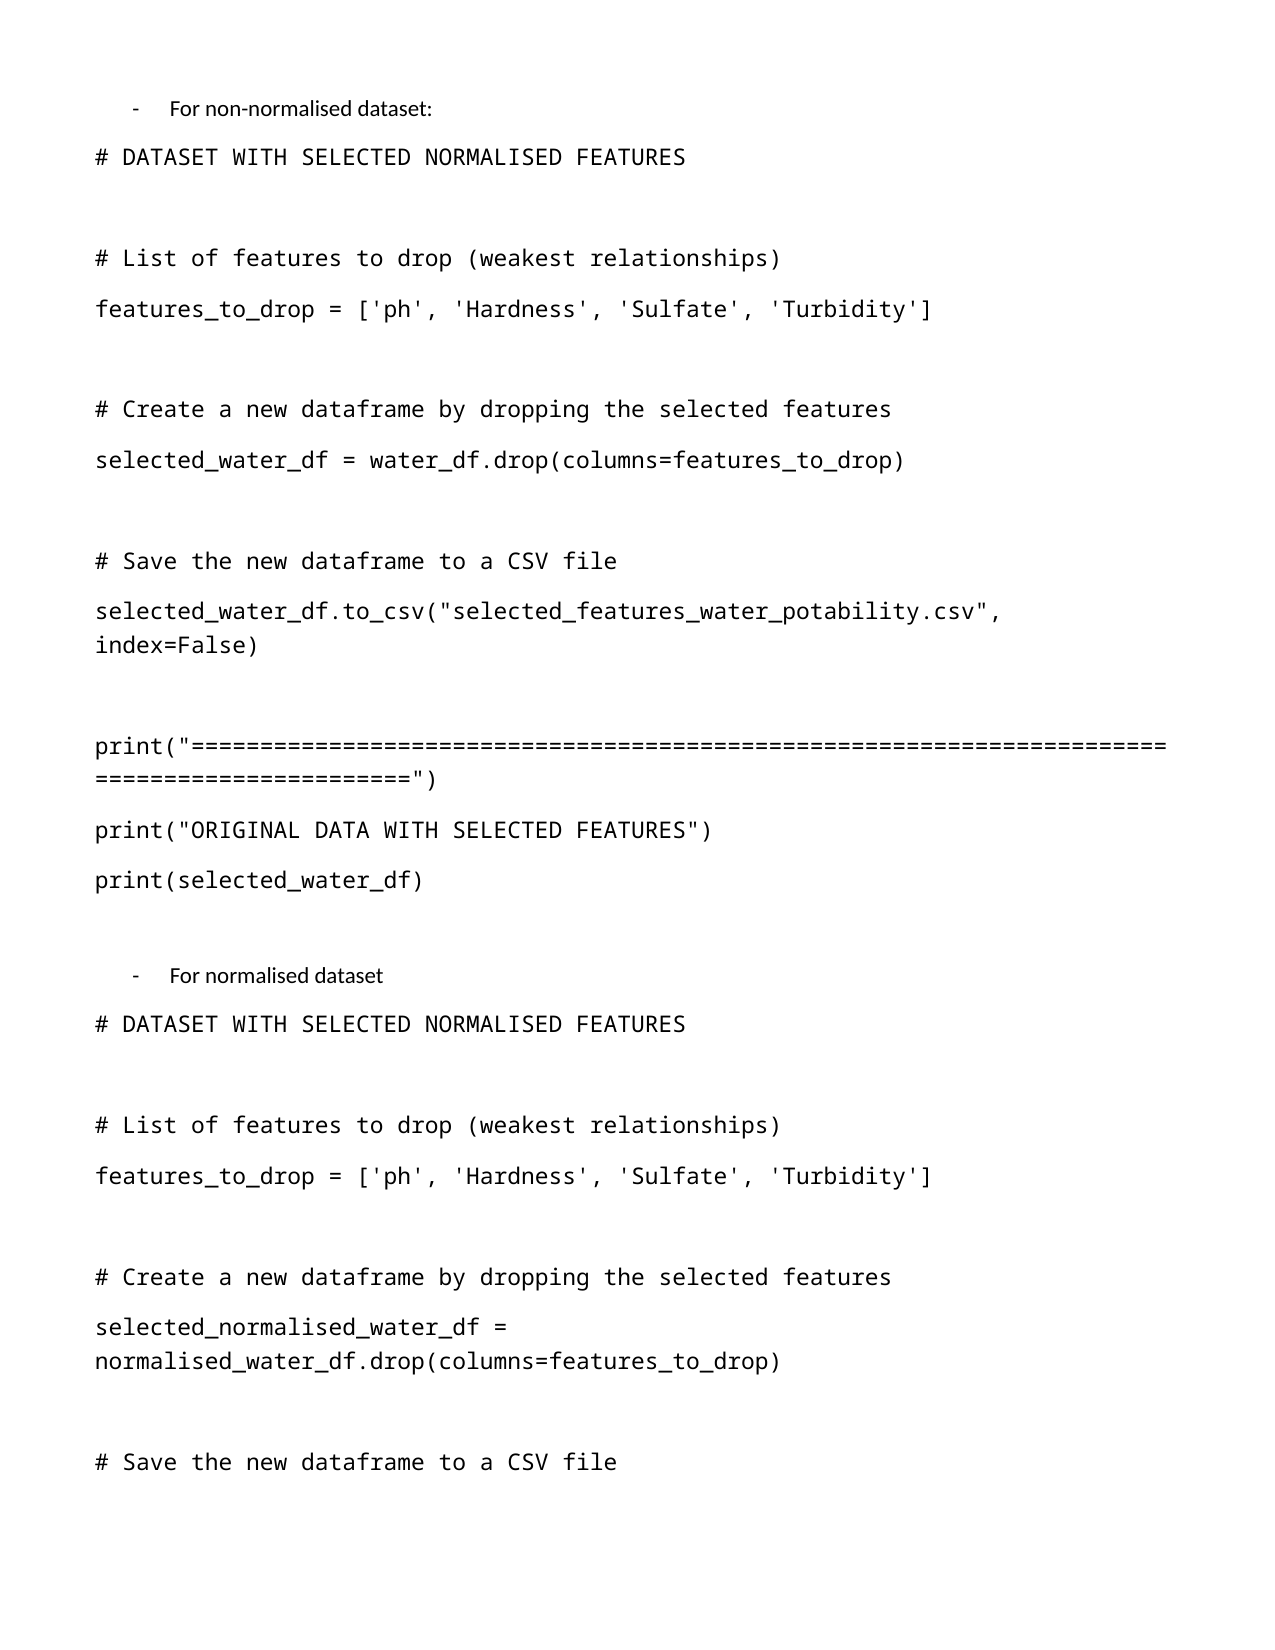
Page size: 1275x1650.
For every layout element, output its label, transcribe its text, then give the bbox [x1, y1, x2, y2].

text selected_water_df = water_df.drop(columns=features_to_drop) [94, 444, 1181, 475]
text # DATASET WITH SELECTED NORMALISED FEATURES [94, 1008, 1181, 1040]
text # List of features to drop (weakest relationships) [94, 242, 1181, 273]
text print("ORIGINAL DATA WITH SELECTED FEATURES") [94, 814, 1181, 845]
text selected_water_df.to_csv("selected_features_water_potability.csv", index=False) [94, 595, 1181, 660]
text # Save the new dataframe to a CSV file [94, 545, 1181, 576]
text features_to_drop = ['ph', 'Hardness', 'Sulfate', 'Turbidity'] [94, 1160, 1181, 1191]
text features_to_drop = ['ph', 'Hardness', 'Sulfate', 'Turbidity'] [94, 293, 1181, 324]
list For non-normalised dataset: [132, 94, 1181, 122]
list For normalised dataset [132, 962, 1181, 989]
text print("==============================================================================================") [94, 730, 1181, 795]
text print(selected_water_df) [94, 864, 1181, 896]
text # List of features to drop (weakest relationships) [94, 1109, 1181, 1141]
text # Create a new dataframe by dropping the selected features [94, 1261, 1181, 1292]
text # Create a new dataframe by dropping the selected features [94, 393, 1181, 425]
text selected_normalised_water_df = normalised_water_df.drop(columns=features_to_drop) [94, 1311, 1181, 1376]
text # DATASET WITH SELECTED NORMALISED FEATURES [94, 141, 1181, 173]
text # Save the new dataframe to a CSV file [94, 1446, 1181, 1477]
